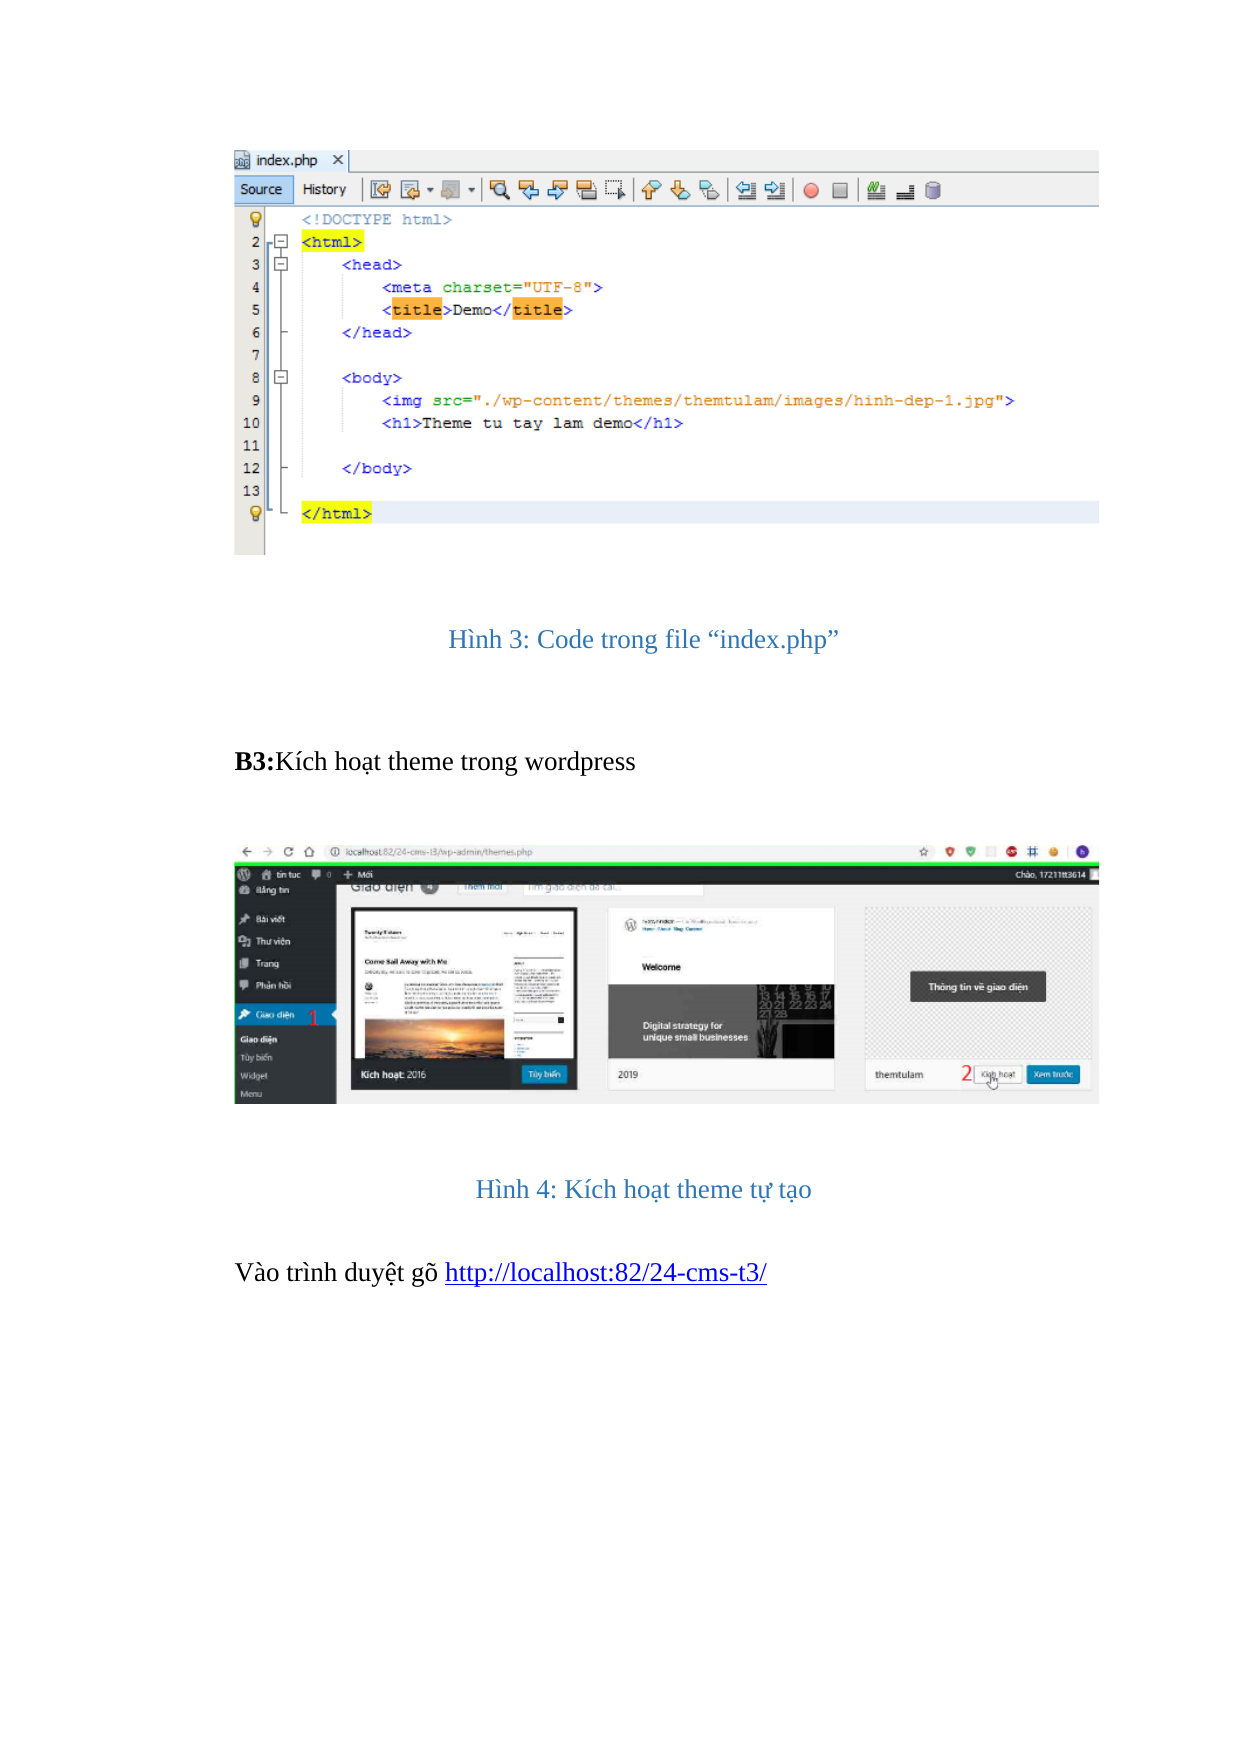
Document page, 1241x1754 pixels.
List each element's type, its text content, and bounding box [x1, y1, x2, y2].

text Vào trình duyệt gõ http://localhost:82/24-cms-t3/ [234, 1256, 1053, 1288]
picture [234, 150, 1099, 555]
text B3:Kích hoạt theme trong wordpress [234, 745, 1053, 776]
subtitle Hình 4: Kích hoạt theme tự tạo [234, 1173, 1053, 1204]
subtitle Hình 3: Code trong file “index.php” [234, 624, 1053, 655]
picture [234, 845, 1100, 1104]
